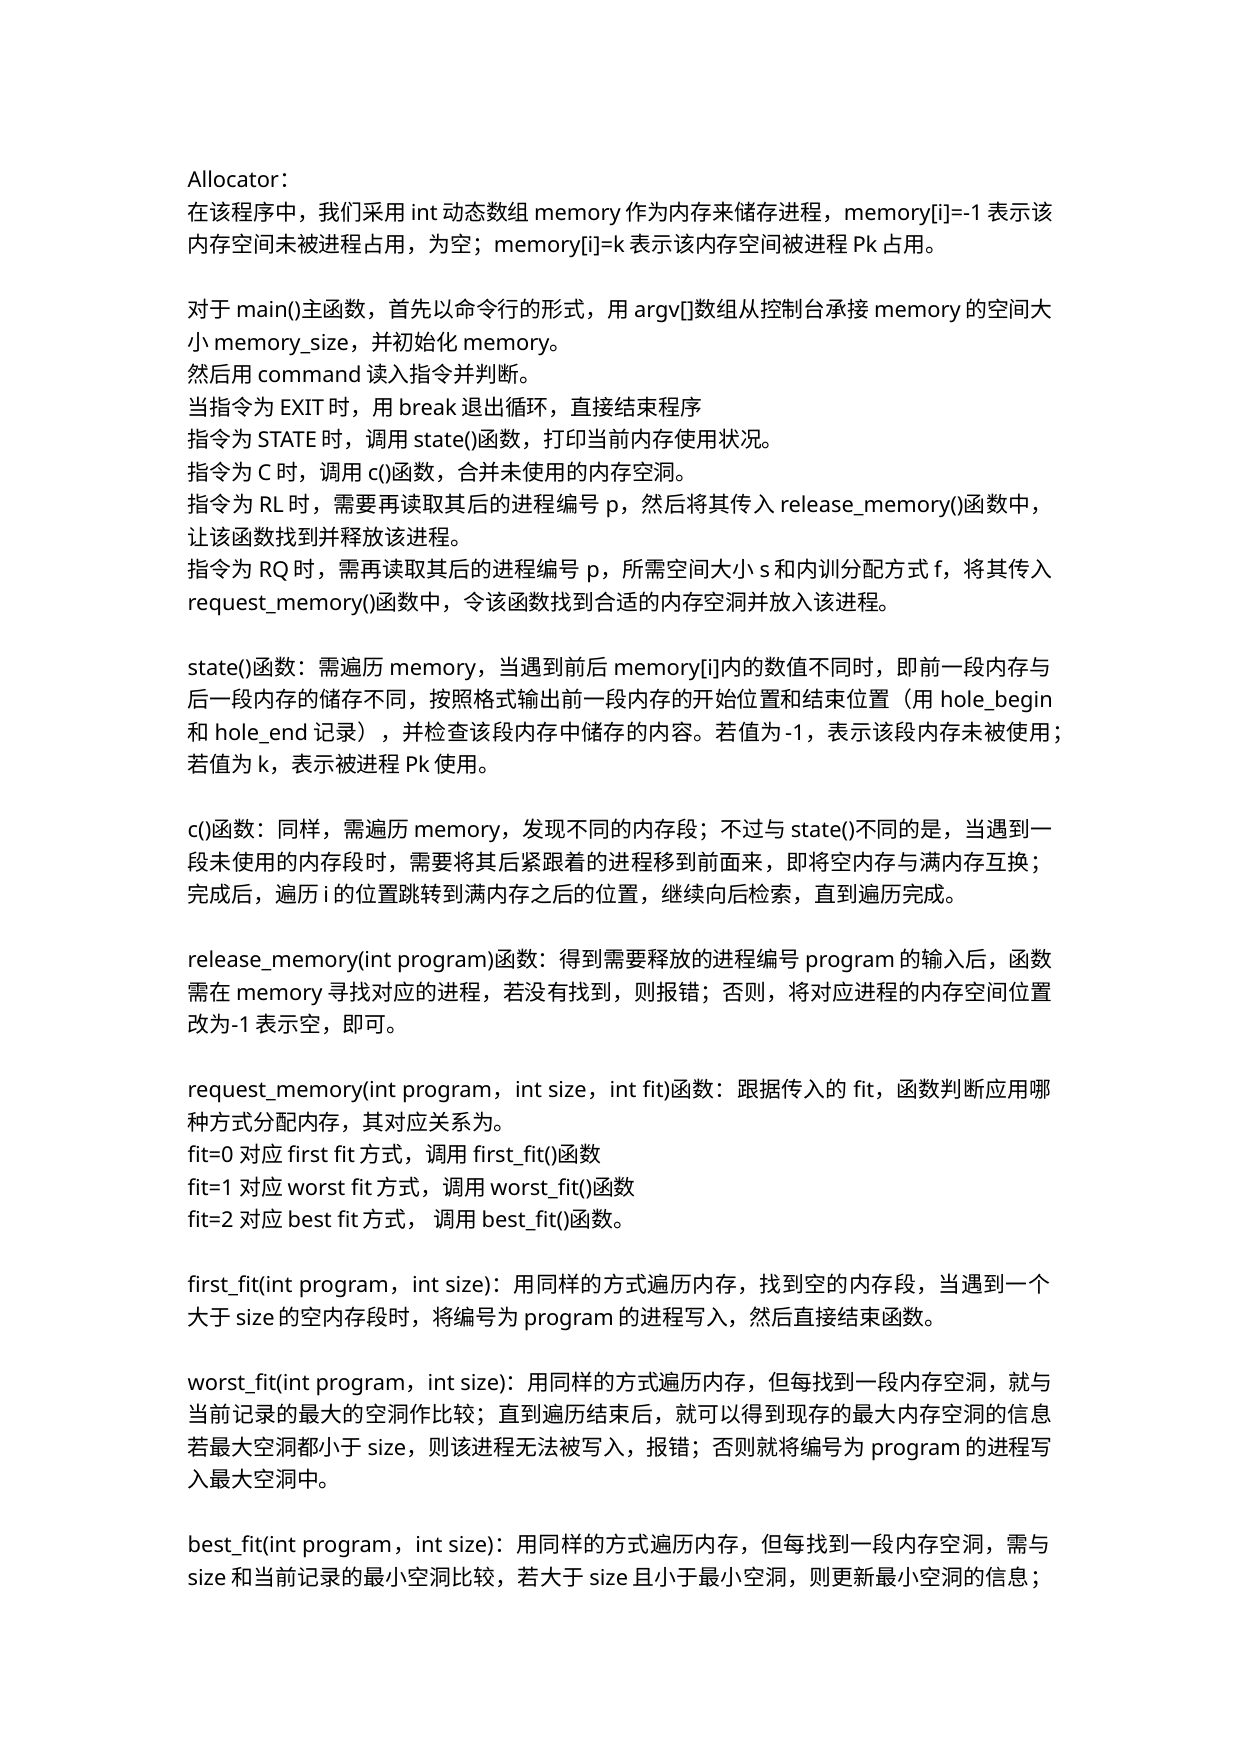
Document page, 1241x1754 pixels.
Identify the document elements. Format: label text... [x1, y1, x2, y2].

text fit=1 对应worst fit方式，调用worst_fit()函数 [187, 1169, 1053, 1202]
text state()函数：需遍历memory，当遇到前后memory[i]内的数值不同时，即前一段内存与后一段内存的储存不同，按照格式输出前一段内存的开始位置和结束位置（用hole_begin和hole_end记录），并检查该段内存中储存的内容。若值为-1，表示该段内存未被使用；若值为k，表示被进程Pk使用。 [187, 649, 1053, 779]
text 对于main()主函数，首先以命令行的形式，用argv[]数组从控制台承接memory的空间大小memory_size，并初始化memory。 [187, 292, 1053, 357]
text worst_fit(int program，int size)：用同样的方式遍历内存，但每找到一段内存空洞，就与当前记录的最大的空洞作比较；直到遍历结束后，就可以得到现存的最大内存空洞的信息，若最大空洞都小于size，则该进程无法被写入，报错；否则就将编号为program的进程写入最大空洞中。 [187, 1364, 1053, 1494]
text fit=0 对应first fit方式，调用first_fit()函数 [187, 1137, 1053, 1169]
text 指令为C时，调用c()函数，合并未使用的内存空洞。 [187, 454, 1053, 487]
text c()函数：同样，需遍历memory，发现不同的内存段；不过与state()不同的是，当遇到一段未使用的内存段时，需要将其后紧跟着的进程移到前面来，即将空内存与满内存互换；完成后，遍历i的位置跳转到满内存之后的位置，继续向后检索，直到遍历完成。 [187, 812, 1053, 909]
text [187, 1527, 1053, 1592]
text 然后用command读入指令并判断。 [187, 357, 1053, 389]
text 指令为RL时，需要再读取其后的进程编号p，然后将其传入release_memory()函数中，让该函数找到并释放该进程。 [187, 487, 1053, 552]
text Allocator： [187, 162, 1053, 194]
text 指令为STATE时，调用state()函数，打印当前内存使用状况。 [187, 422, 1053, 454]
text release_memory(int program)函数：得到需要释放的进程编号program的输入后，函数需在memory寻找对应的进程，若没有找到，则报错；否则，将对应进程的内存空间位置改为-1表示空，即可。 [187, 942, 1053, 1039]
text fit=2 对应best fit方式， 调用best_fit()函数。 [187, 1202, 1053, 1234]
text request_memory(int program，int size，int fit)函数：跟据传入的fit，函数判断应用哪种方式分配内存，其对应关系为。 [187, 1072, 1053, 1137]
text first_fit(int program，int size)：用同样的方式遍历内存，找到空的内存段，当遇到一个大于size的空内存段时，将编号为program的进程写入，然后直接结束函数。 [187, 1267, 1053, 1332]
text 指令为RQ时，需再读取其后的进程编号p，所需空间大小s和内训分配方式f，将其传入request_memory()函数中，令该函数找到合适的内存空洞并放入该进程。 [187, 552, 1053, 617]
text 在该程序中，我们采用int动态数组memory作为内存来储存进程，memory[i]=-1表示该内存空间未被进程占用，为空；memory[i]=k表示该内存空间被进程Pk占用。 [187, 194, 1053, 259]
text 当指令为EXIT时，用break退出循环，直接结束程序 [187, 389, 1053, 422]
